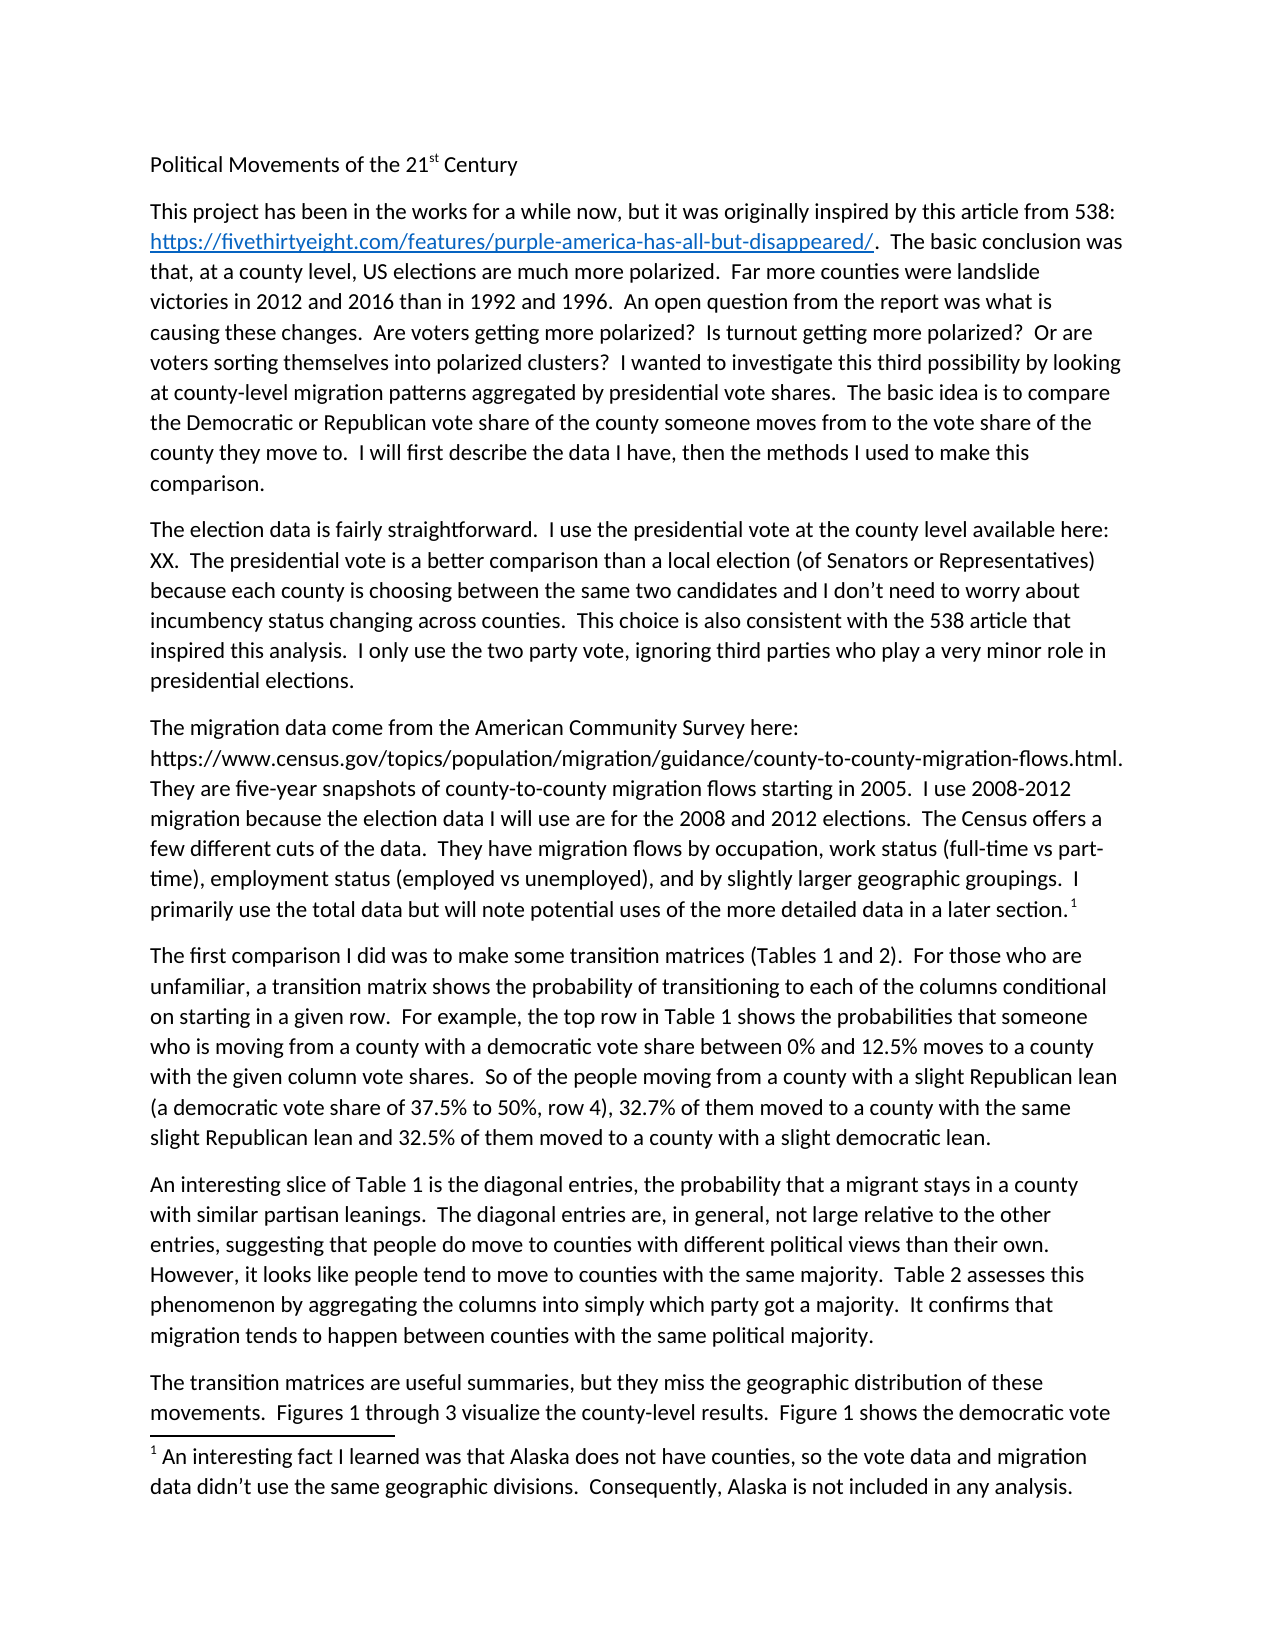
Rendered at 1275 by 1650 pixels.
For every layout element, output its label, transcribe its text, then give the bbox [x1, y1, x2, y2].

text The first comparison I did was to make some transition matrices (Tables 1 and 2). For those who are unfamiliar, a transition matrix shows the probability of transitioning to each of the columns conditional on starting in a given row. For example, the top row in Table 1 shows the probabilities that someone who is moving from a county with a democratic vote share between 0% and 12.5% moves to a county with the given column vote shares. So of the people moving from a county with a slight Republican lean (a democratic vote share of 37.5% to 50%, row 4), 32.7% of them moved to a county with the same slight Republican lean and 32.5% of them moved to a county with a slight democratic lean. [150, 942, 1125, 1151]
text Political Movements of the 21st Century [150, 150, 1125, 178]
text This project has been in the works for a while now, but it was originally inspired by this article from 538: https://fivethirtyeight.com/features/purple-america-has-all-but-disappeared/. The basic conclusion was that, at a county level, US elections are much more polarized. Far more counties were landslide victories in 2012 and 2016 than in 1992 and 1996. An open question from the report was what is causing these changes. Are voters getting more polarized? Is turnout getting more polarized? Or are voters sorting themselves into polarized clusters? I wanted to investigate this third possibility by looking at county-level migration patterns aggregated by presidential vote shares. The basic idea is to compare the Democratic or Republican vote share of the county someone moves from to the vote share of the county they move to. I will first describe the data I have, then the methods I used to make this comparison. [150, 197, 1125, 497]
text The election data is fairly straightforward. I use the presidential vote at the county level available here: XX. The presidential vote is a better comparison than a local election (of Senators or Representatives) because each county is choosing between the same two candidates and I don’t need to worry about incumbency status changing across counties. This choice is also consistent with the 538 article that inspired this analysis. I only use the two party vote, ignoring third parties who play a very minor role in presidential elections. [150, 516, 1125, 695]
text The migration data come from the American Community Survey here: https://www.census.gov/topics/population/migration/guidance/county-to-county-migration-flows.html. They are five-year snapshots of county-to-county migration flows starting in 2005. I use 2008-2012 migration because the election data I will use are for the 2008 and 2012 elections. The Census offers a few different cuts of the data. They have migration flows by occupation, work status (full-time vs part-time), employment status (employed vs unemployed), and by slightly larger geographic groupings. I primarily use the total data but will note potential uses of the more detailed data in a later section. [150, 713, 1125, 923]
